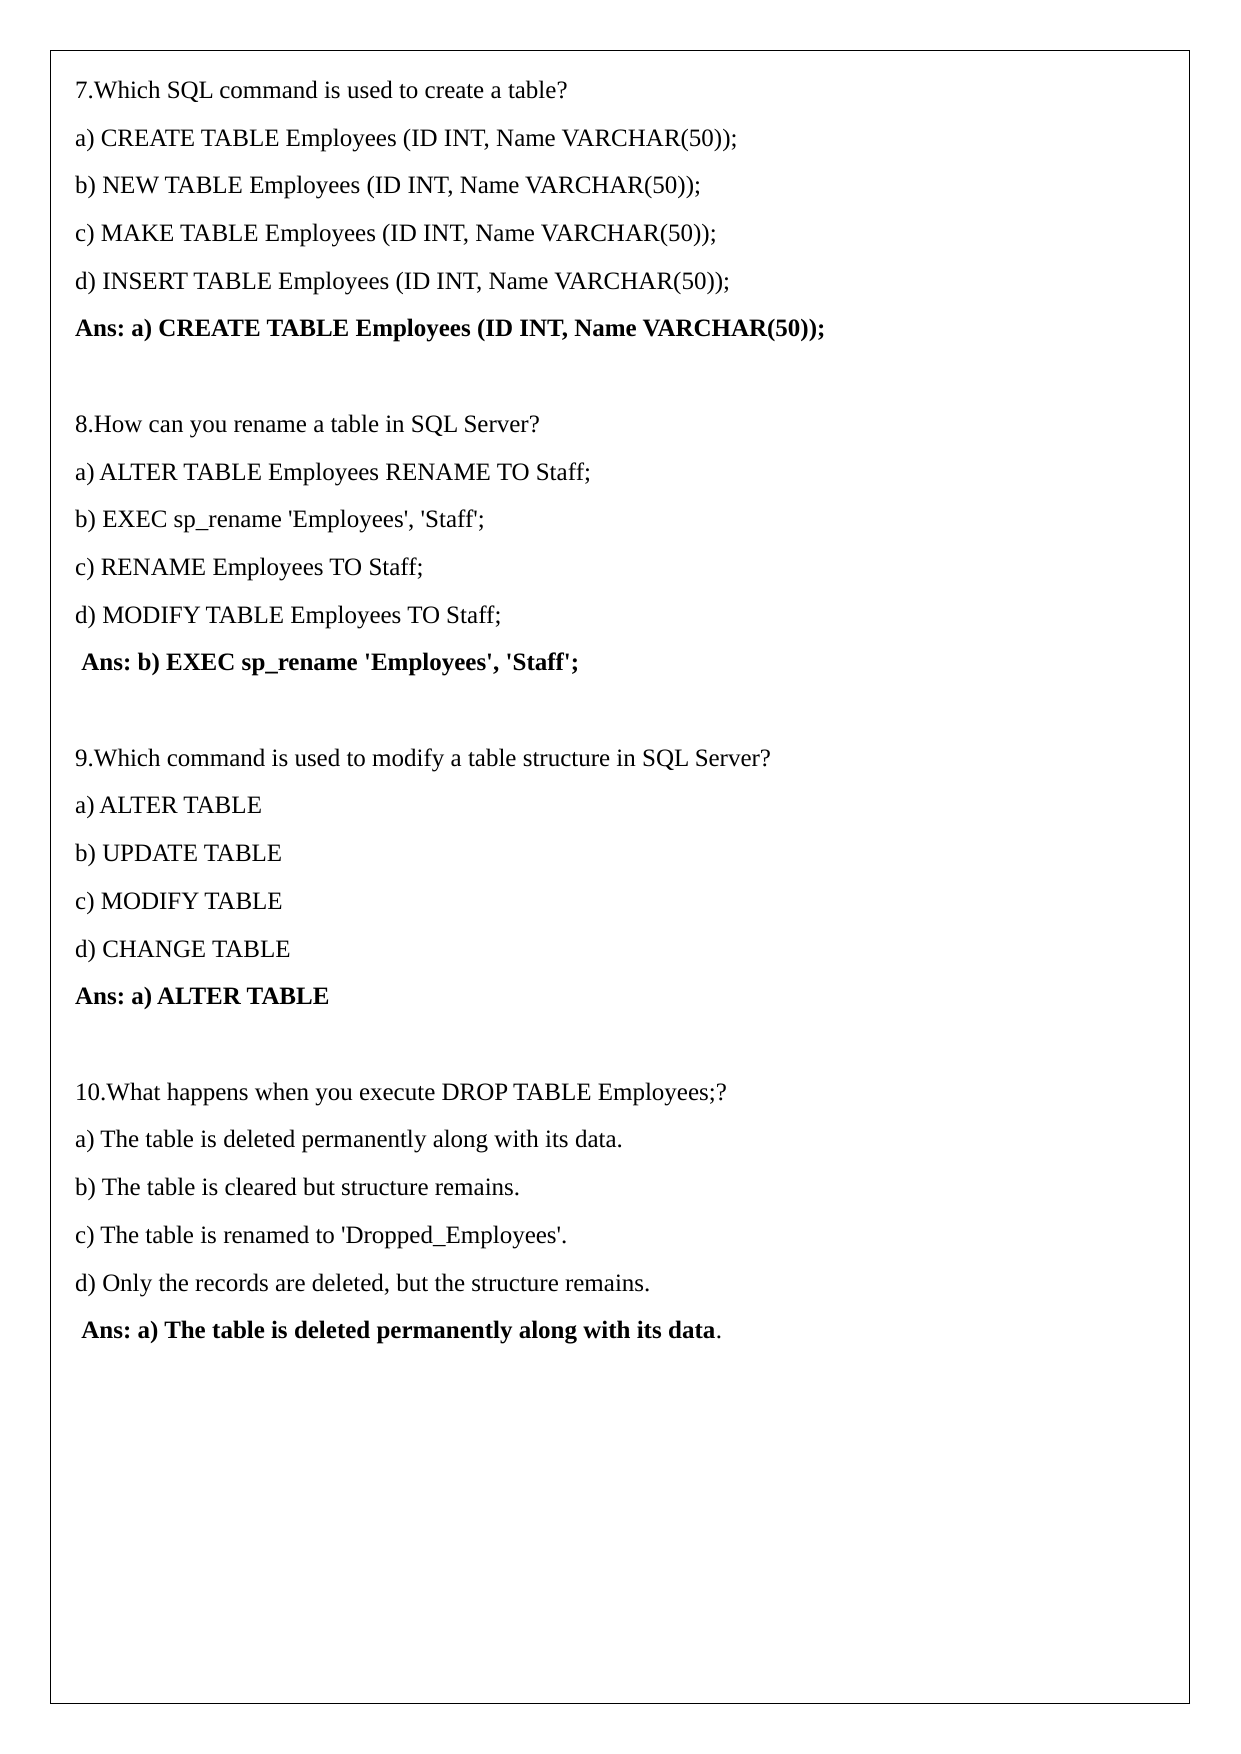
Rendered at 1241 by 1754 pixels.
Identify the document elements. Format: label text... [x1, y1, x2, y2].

text b) UPDATE TABLE [75, 838, 1165, 867]
text Ans: a) The table is deleted permanently along with its data. [75, 1315, 1165, 1344]
text a) ALTER TABLE Employees RENAME TO Staff; [75, 457, 1165, 485]
text d) INSERT TABLE Employees (ID INT, Name VARCHAR(50)); [75, 266, 1165, 294]
text d) Only the records are deleted, but the structure remains. [75, 1268, 1165, 1296]
text Ans: b) EXEC sp_rename 'Employees', 'Staff'; [75, 647, 1165, 676]
text b) The table is cleared but structure remains. [75, 1172, 1165, 1201]
text c) RENAME Employees TO Staff; [75, 552, 1165, 581]
text c) MAKE TABLE Employees (ID INT, Name VARCHAR(50)); [75, 218, 1165, 247]
text a) The table is deleted permanently along with its data. [75, 1124, 1165, 1153]
text c) The table is renamed to 'Dropped_Employees'. [75, 1220, 1165, 1249]
text Ans: a) CREATE TABLE Employees (ID INT, Name VARCHAR(50)); [75, 313, 1165, 342]
text 8.How can you rename a table in SQL Server? [75, 409, 1165, 438]
text 9.Which command is used to modify a table structure in SQL Server? [75, 743, 1165, 772]
text a) ALTER TABLE [75, 791, 1165, 819]
text Ans: a) ALTER TABLE [75, 981, 1165, 1010]
text 7.Which SQL command is used to create a table? [75, 75, 1165, 104]
text b) NEW TABLE Employees (ID INT, Name VARCHAR(50)); [75, 170, 1165, 199]
text 10.What happens when you execute DROP TABLE Employees;? [75, 1077, 1165, 1106]
text d) MODIFY TABLE Employees TO Staff; [75, 600, 1165, 628]
text a) CREATE TABLE Employees (ID INT, Name VARCHAR(50)); [75, 123, 1165, 151]
text d) CHANGE TABLE [75, 934, 1165, 962]
text c) MODIFY TABLE [75, 886, 1165, 915]
text b) EXEC sp_rename 'Employees', 'Staff'; [75, 504, 1165, 533]
